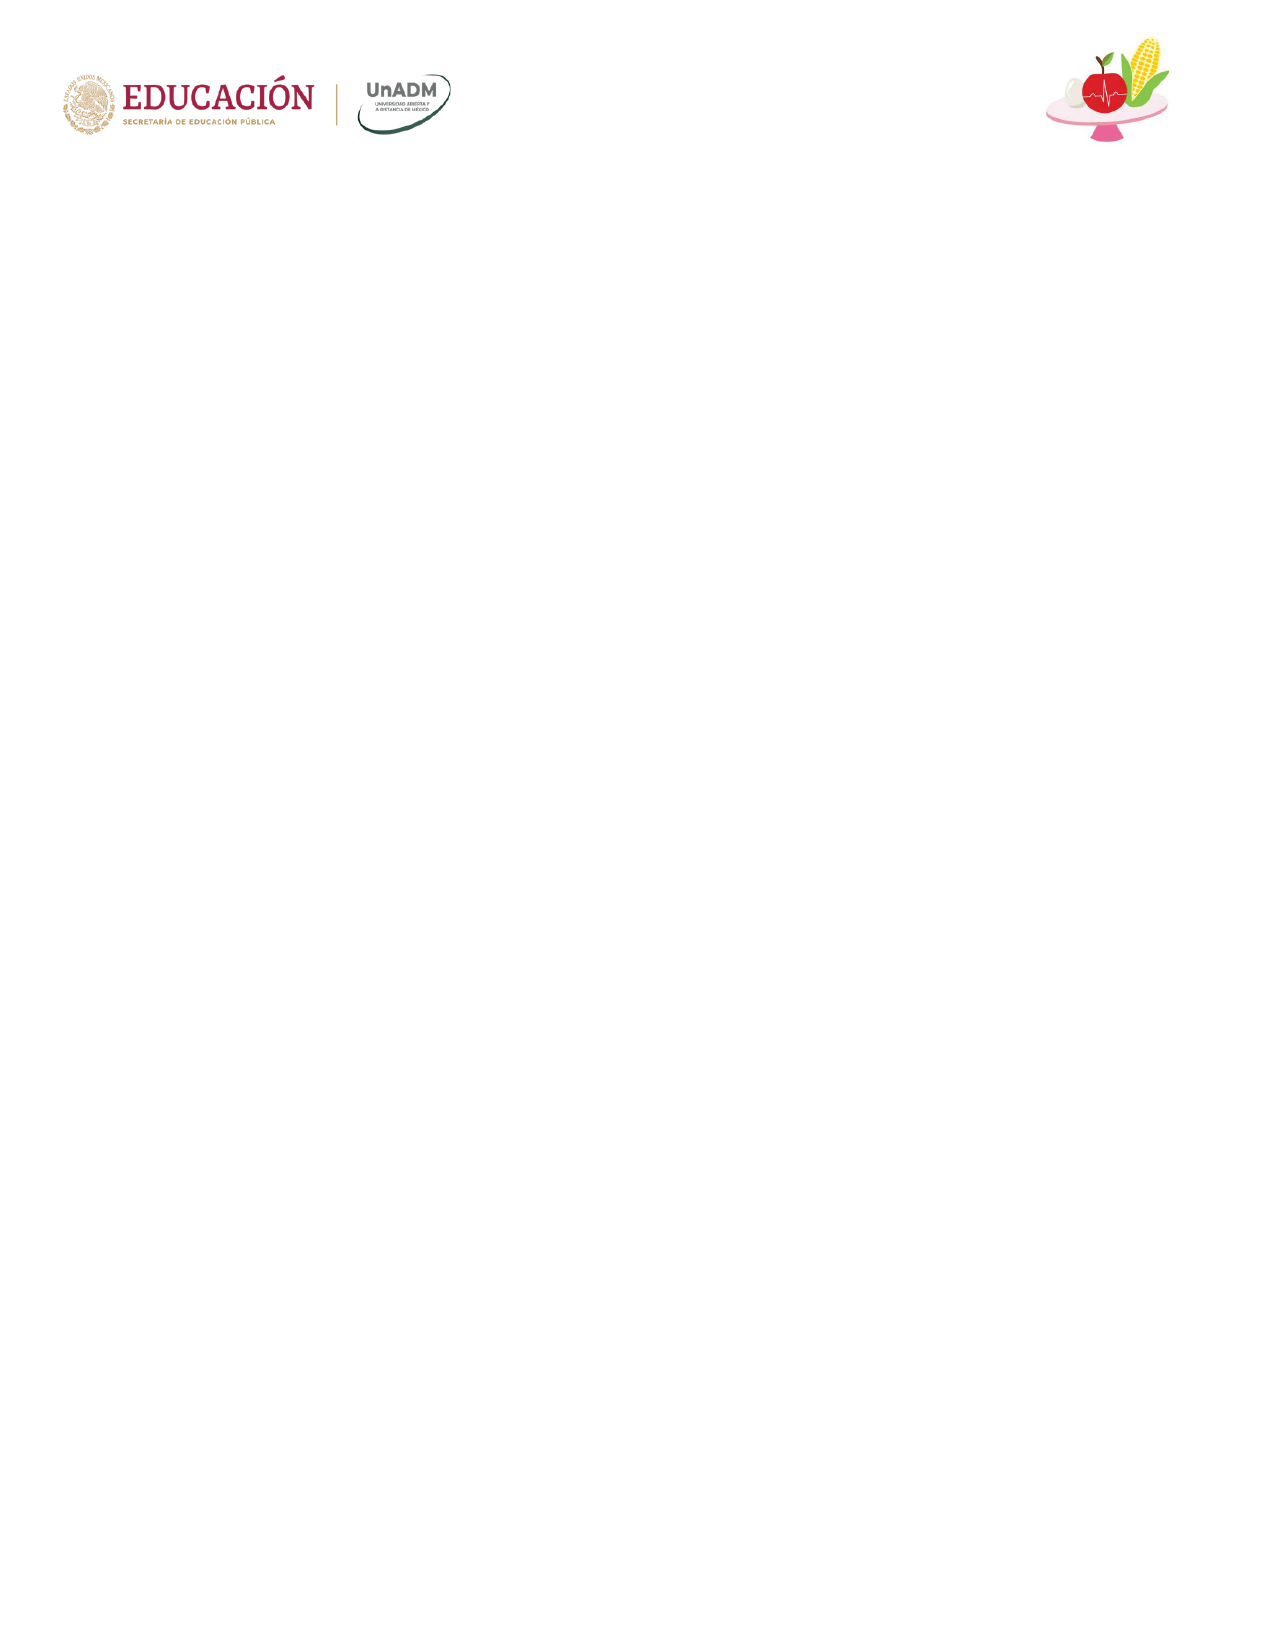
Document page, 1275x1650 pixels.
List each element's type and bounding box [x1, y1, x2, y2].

picture [63, 65, 451, 146]
picture [1042, 34, 1170, 148]
